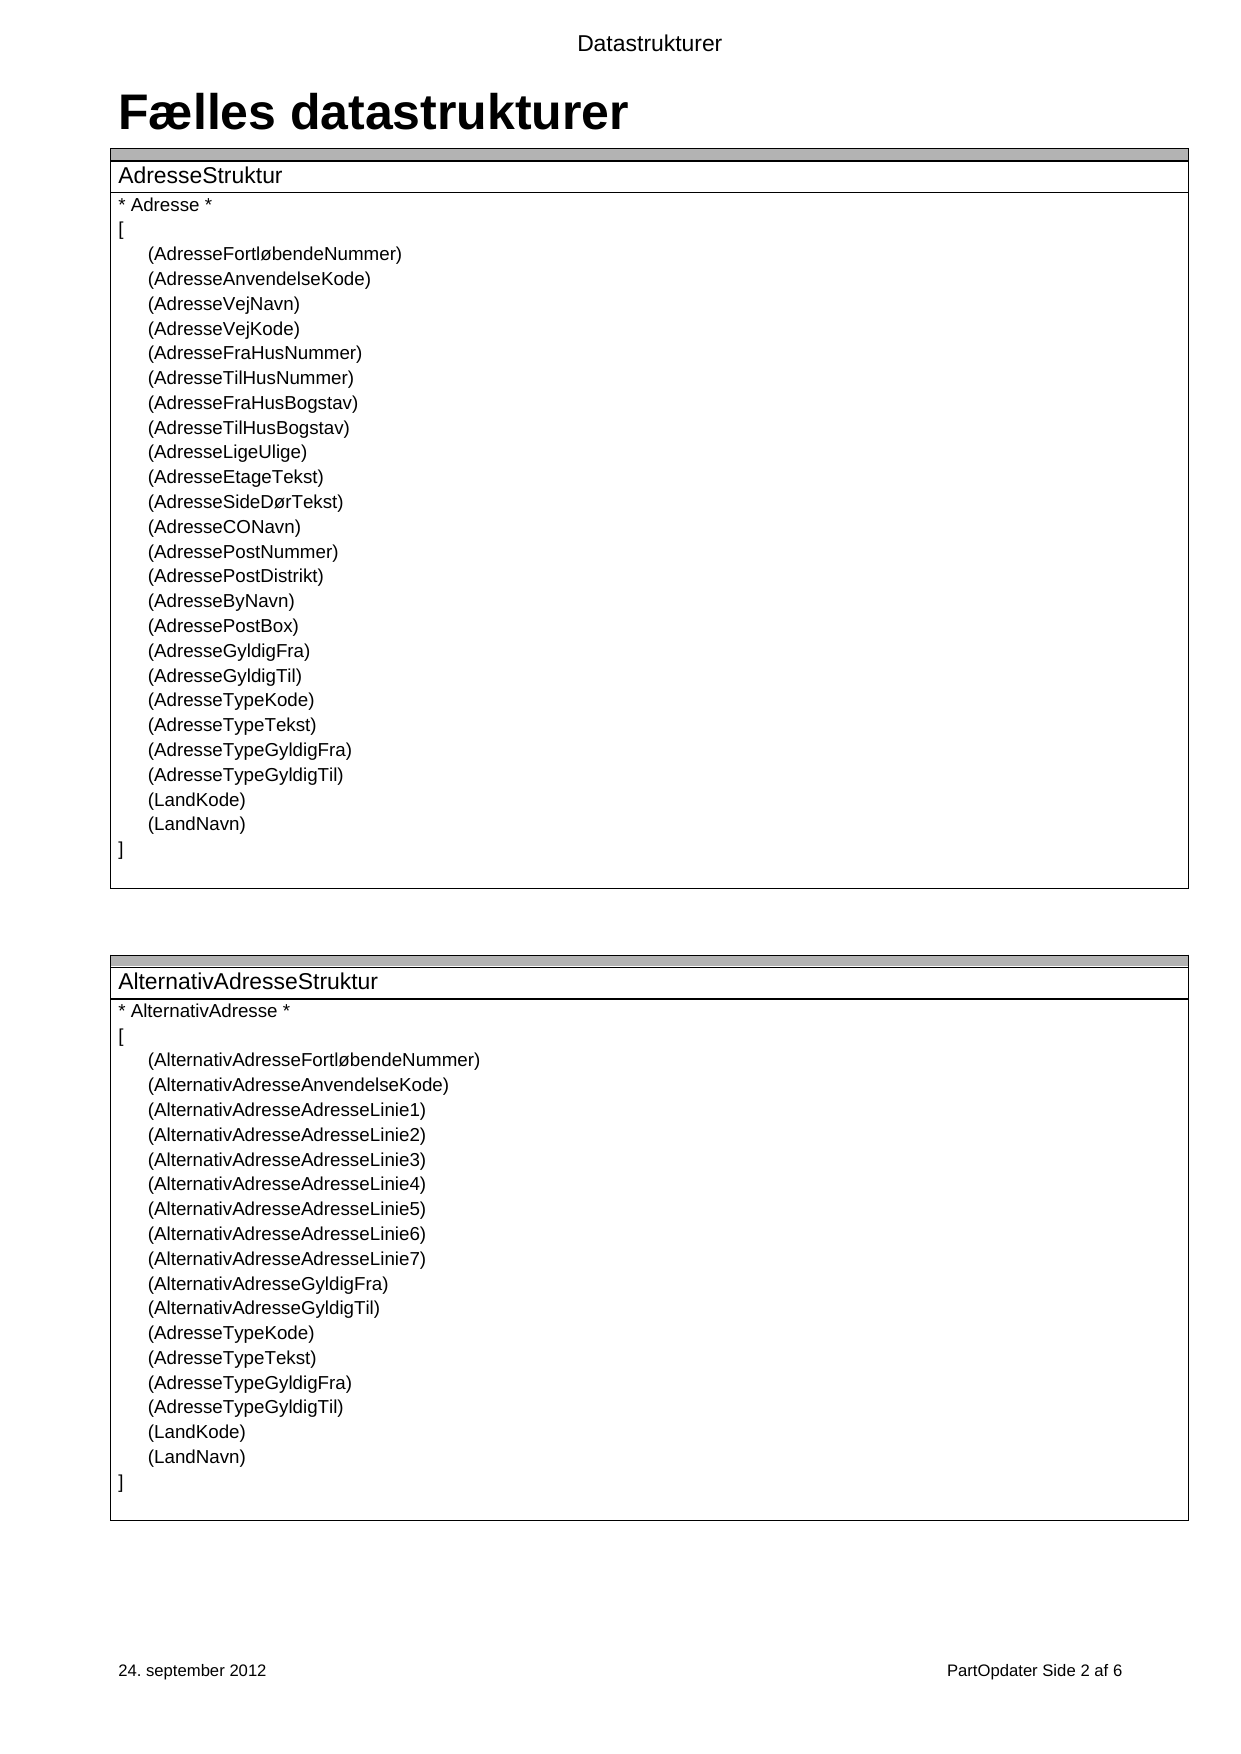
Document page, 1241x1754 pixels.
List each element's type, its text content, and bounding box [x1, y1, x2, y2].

table_cell AdresseStruktur [111, 162, 1188, 192]
table_cell * AlternativAdresse * [ (AlternativAdresseFortløbendeNummer) (AlternativAdresseAnvendelseKode) (AlternativAdresseAdresseLinie1) (AlternativAdresseAdresseLinie2) (AlternativAdresseAdresseLinie3) (AlternativAdresseAdresseLinie4) (AlternativAdresseAdresseLinie5) (AlternativAdresseAdresseLinie6) (AlternativAdresseAdresseLinie7) (AlternativAdresseGyldigFra) (AlternativAdresseGyldigTil) (AdresseTypeKode) (AdresseTypeTekst) (AdresseTypeGyldigFra) (AdresseTypeGyldigTil) (LandKode) (LandNavn) ] [111, 1000, 1188, 1520]
table_cell * Adresse * [ (AdresseFortløbendeNummer) (AdresseAnvendelseKode) (AdresseVejNavn) (AdresseVejKode) (AdresseFraHusNummer) (AdresseTilHusNummer) (AdresseFraHusBogstav) (AdresseTilHusBogstav) (AdresseLigeUlige) (AdresseEtageTekst) (AdresseSideDørTekst) (AdresseCONavn) (AdressePostNummer) (AdressePostDistrikt) (AdresseByNavn) (AdressePostBox) (AdresseGyldigFra) (AdresseGyldigTil) (AdresseTypeKode) (AdresseTypeTekst) (AdresseTypeGyldigFra) (AdresseTypeGyldigTil) (LandKode) (LandNavn) ] [111, 193, 1188, 887]
table_header [111, 149, 1188, 160]
table_cell AlternativAdresseStruktur [111, 968, 1188, 998]
table_header [111, 956, 1188, 966]
text Fælles datastrukturer [118, 82, 1181, 140]
